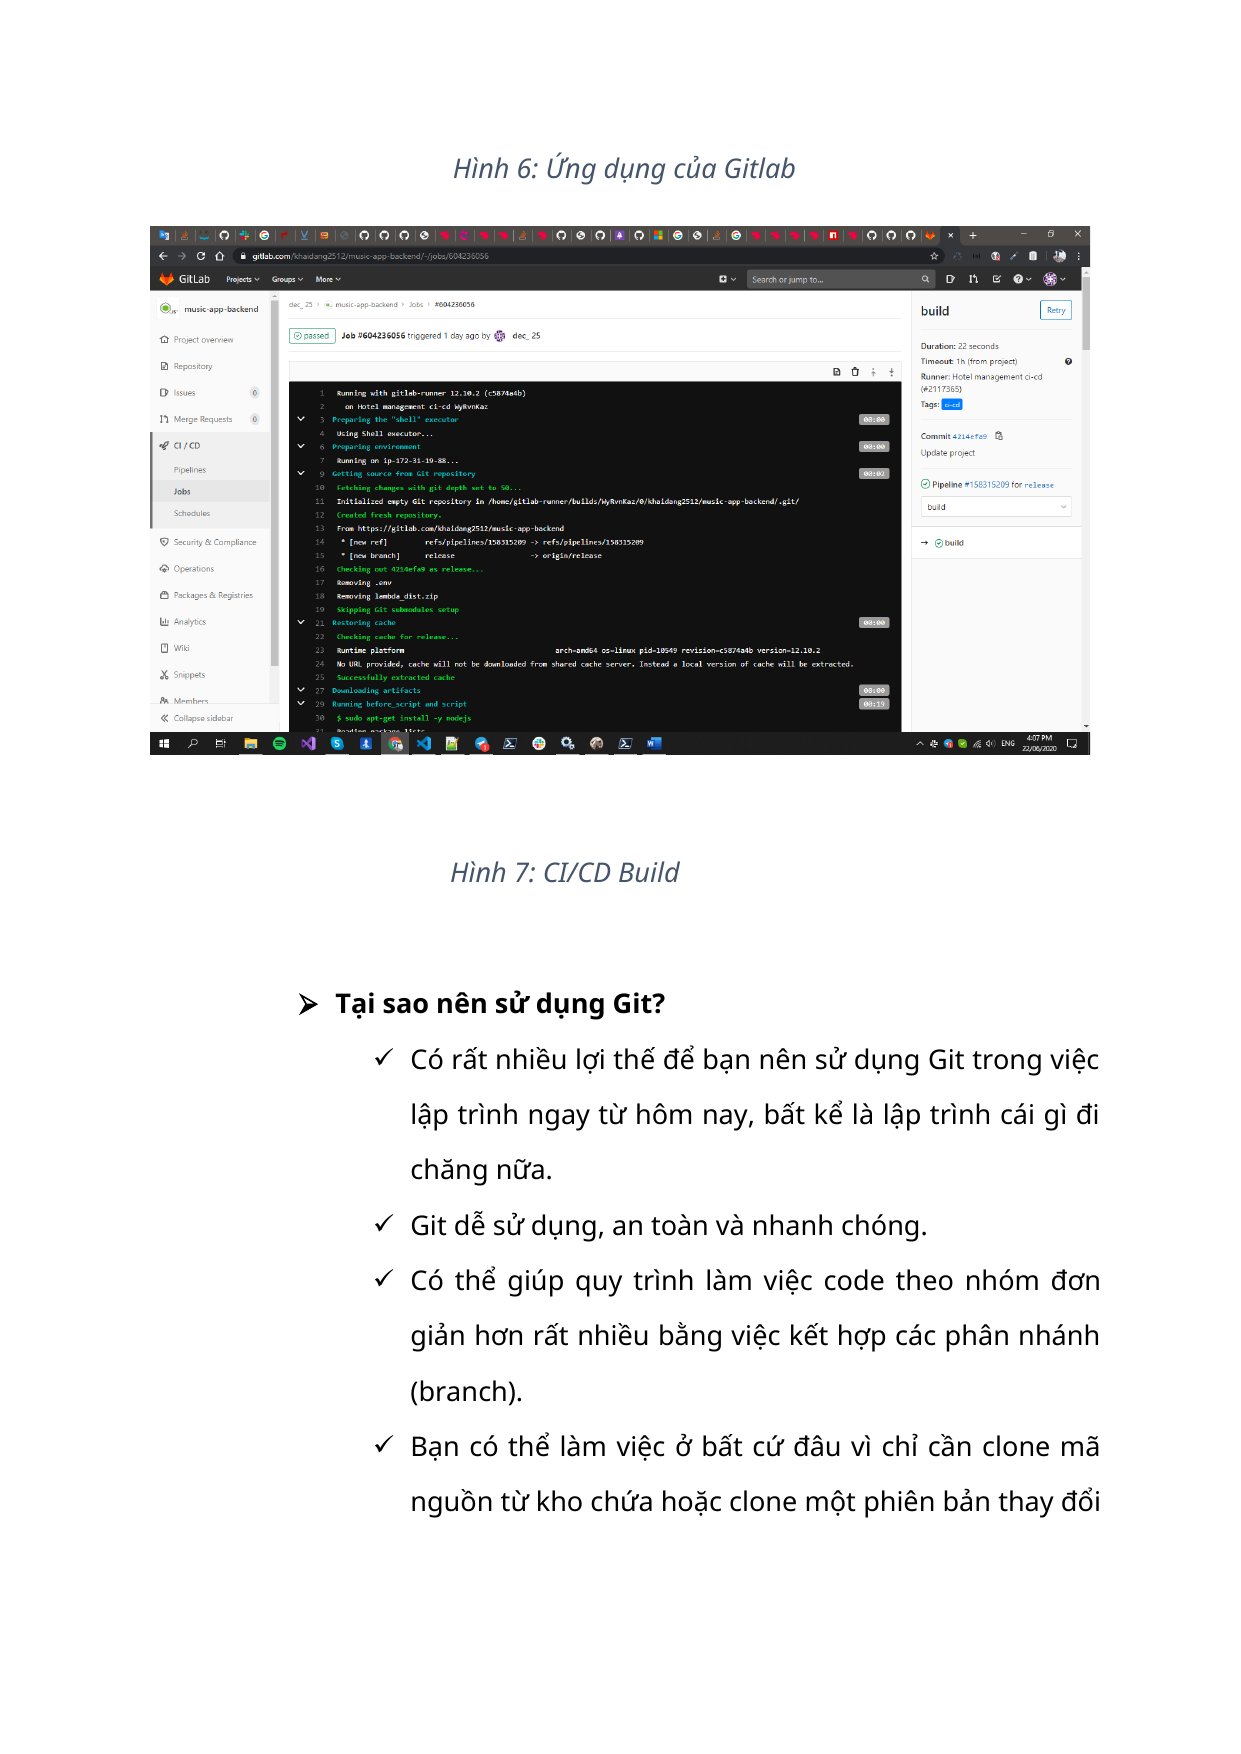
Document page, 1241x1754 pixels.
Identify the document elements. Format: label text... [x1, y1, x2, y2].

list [373, 1427, 1101, 1519]
list Có rất nhiều lợi thế để bạn nên sử dụng Git trong việc lập trình ngay từ hôm nay, bất kể là lập trình cái gì đi chăng nữa. [373, 1040, 1101, 1188]
list Có thể giúp quy trình làm việc code theo nhóm đơn giản hơn rất nhiều bằng việc kết hợp các phân nhánh (branch). [373, 1261, 1101, 1409]
list Tại sao nên sử dụng Git? [298, 985, 1101, 1022]
list Git dễ sử dụng, an toàn và nhanh chóng. [373, 1206, 1101, 1243]
picture [150, 226, 1091, 755]
